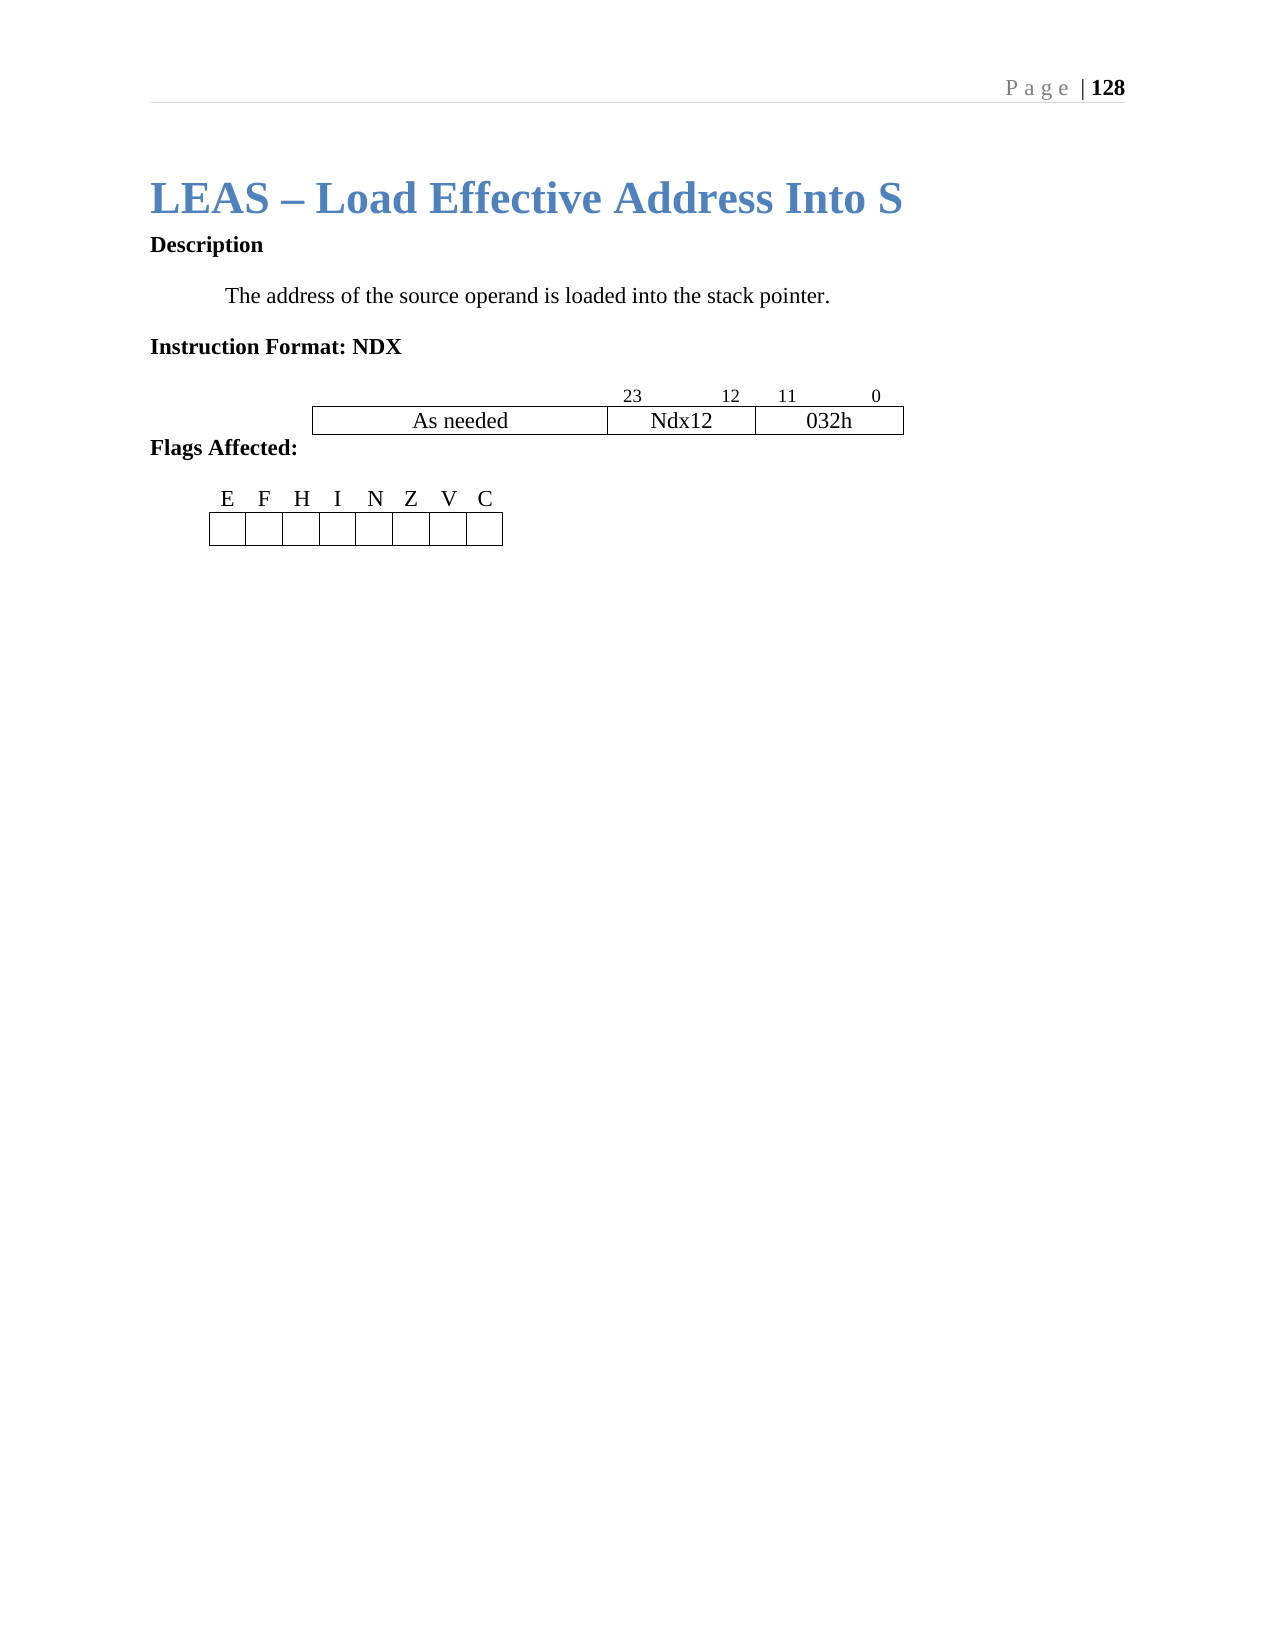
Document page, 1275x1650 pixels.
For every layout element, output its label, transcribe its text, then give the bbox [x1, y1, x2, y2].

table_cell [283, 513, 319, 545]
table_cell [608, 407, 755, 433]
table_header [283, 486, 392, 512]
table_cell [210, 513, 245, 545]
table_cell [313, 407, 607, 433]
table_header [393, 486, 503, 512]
subtitle LEAS – Load Effective Address Into S [150, 171, 1125, 223]
text Description [150, 231, 1125, 258]
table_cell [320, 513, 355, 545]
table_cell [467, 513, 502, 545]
text Instruction Format: NDX [150, 333, 1125, 360]
text Flags Affected: [150, 434, 1125, 461]
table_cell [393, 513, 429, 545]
text The address of the source operand is loaded into the stack pointer. [225, 282, 1125, 309]
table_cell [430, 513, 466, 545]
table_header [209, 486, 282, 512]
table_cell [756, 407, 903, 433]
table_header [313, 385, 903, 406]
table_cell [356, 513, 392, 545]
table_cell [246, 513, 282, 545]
